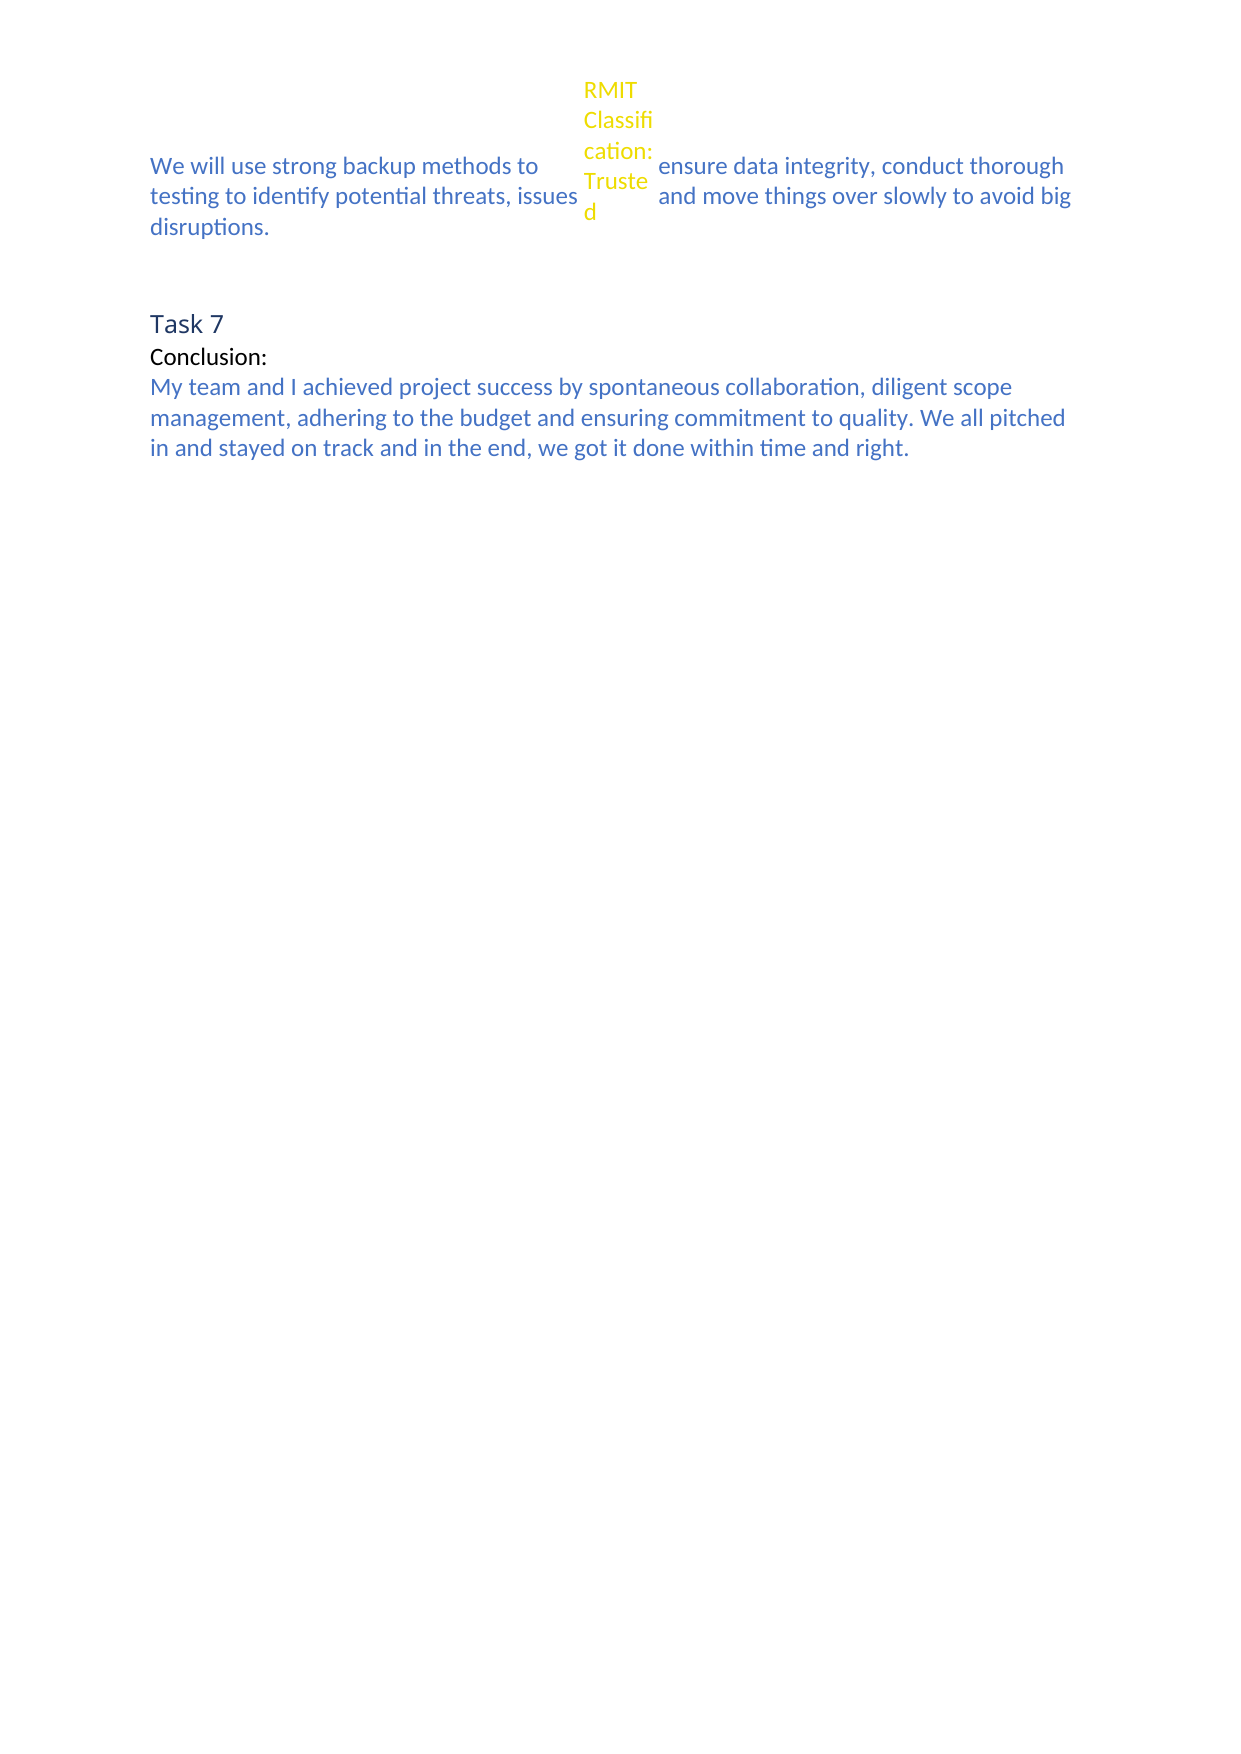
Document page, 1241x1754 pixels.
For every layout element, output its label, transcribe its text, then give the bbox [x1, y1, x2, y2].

text Conclusion: [150, 341, 1090, 371]
text We will use strong backup methods to ensure data integrity, conduct thorough testing to identify potential threats, issues and move things over slowly to avoid big disruptions. [150, 150, 1090, 242]
subtitle Task 7 [150, 307, 1090, 341]
text My team and I achieved project success by spontaneous collaboration, diligent scope management, adhering to the budget and ensuring commitment to quality. We all pitched in and stayed on track and in the end, we got it done within time and right. [150, 371, 1090, 463]
